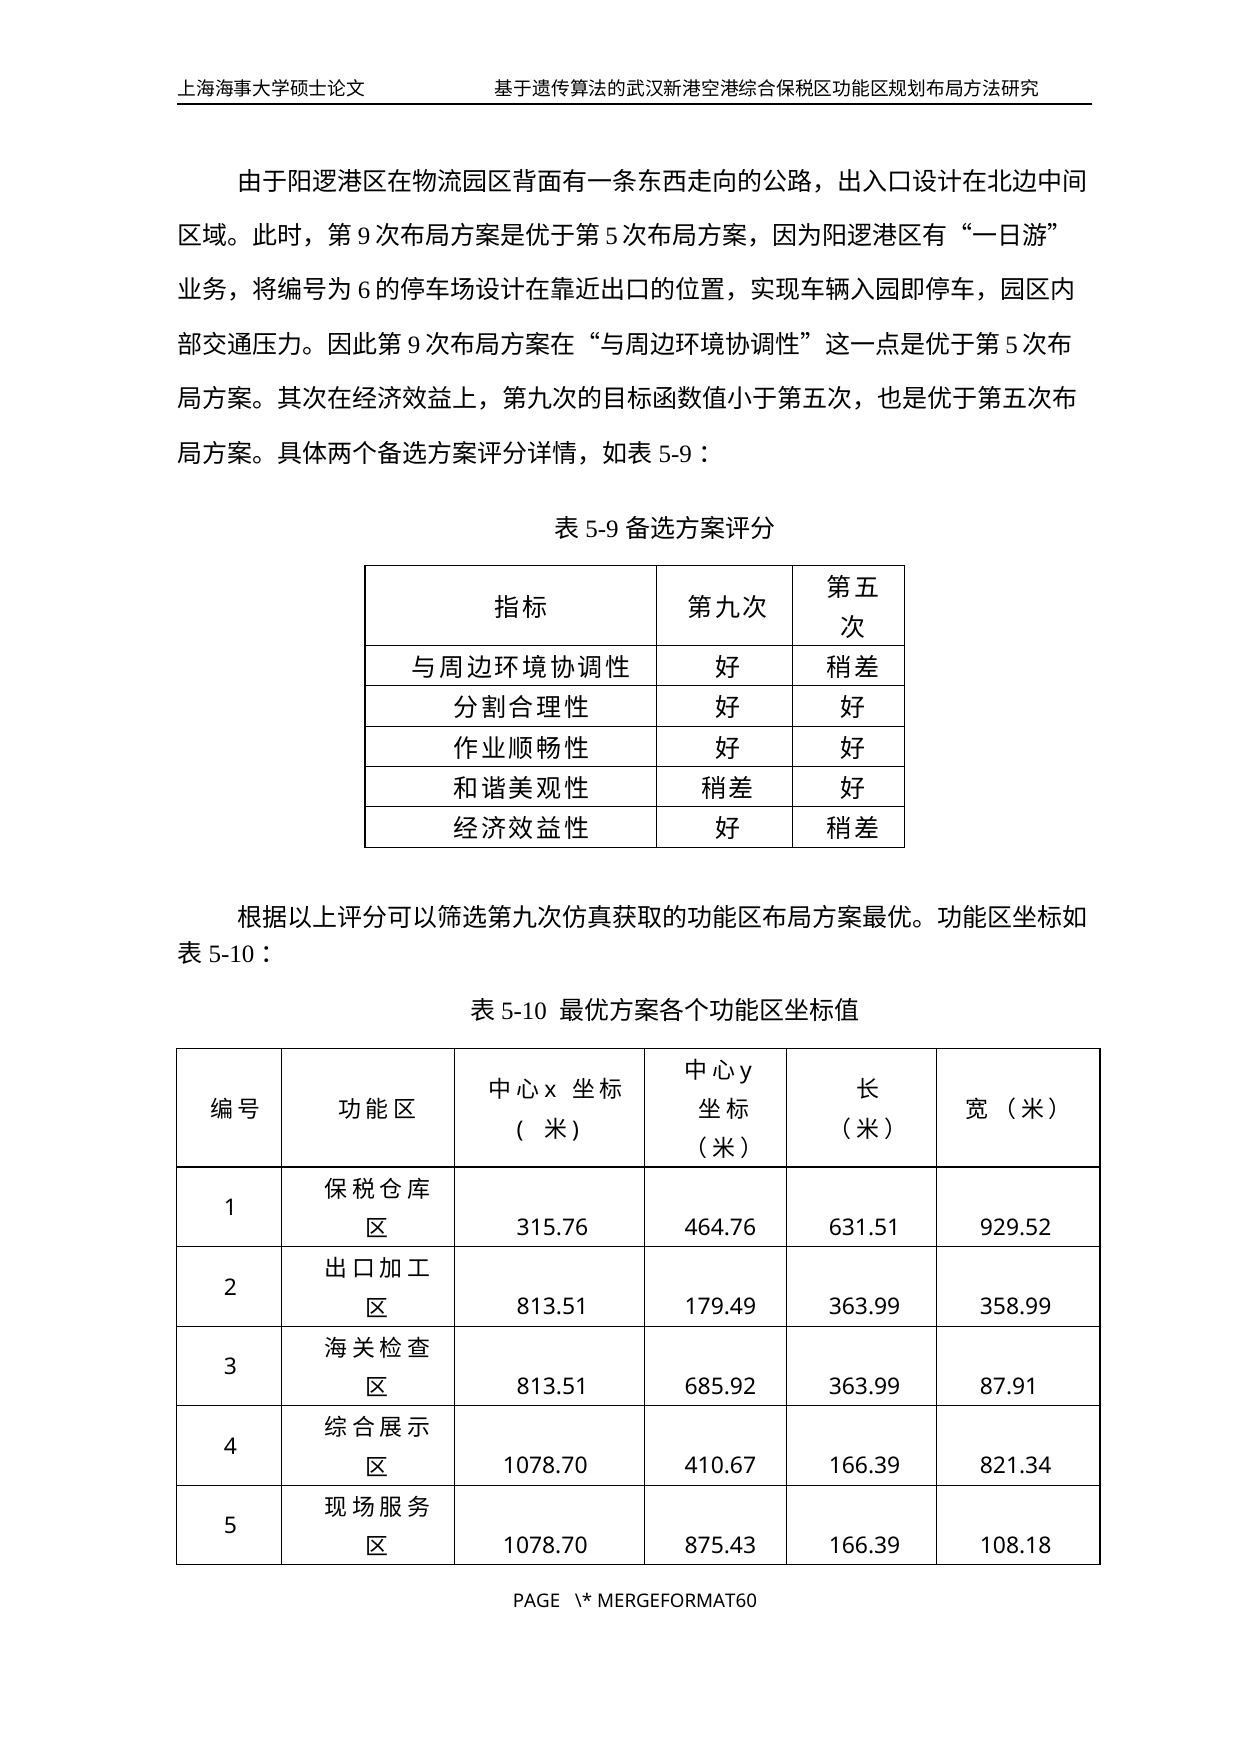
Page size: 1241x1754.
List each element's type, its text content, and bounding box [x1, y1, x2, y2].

table_cell 179.49 [645, 1247, 786, 1326]
table_cell 1078.70 [455, 1406, 644, 1485]
table_header 长（米） [787, 1049, 936, 1166]
table_header 编号 [177, 1049, 281, 1166]
table_cell 315.76 [455, 1168, 644, 1246]
table_cell 166.39 [787, 1486, 936, 1564]
table_cell 好 [657, 686, 792, 726]
table_header 宽（米） [937, 1049, 1099, 1166]
text 表 5-10 最优方案各个功能区坐标值 [178, 991, 1092, 1027]
table_header 第九次 [657, 566, 792, 645]
text 表 5-9 备选方案评分 [178, 508, 1092, 544]
table_cell 1 [177, 1168, 281, 1246]
table_cell 海关检查区 [282, 1327, 454, 1405]
table_cell 综合展示区 [282, 1406, 454, 1485]
table_cell 685.92 [645, 1327, 786, 1405]
table_cell 363.99 [787, 1247, 936, 1326]
table_cell 好 [657, 727, 792, 766]
table_cell 经济效益性 [366, 807, 656, 847]
table_header 中心x坐标(米) [455, 1049, 644, 1166]
table_cell 好 [657, 646, 792, 685]
table_cell 875.43 [645, 1486, 786, 1564]
table_cell 358.99 [937, 1247, 1099, 1326]
table_cell 作业顺畅性 [366, 727, 656, 766]
table_cell 813.51 [455, 1327, 644, 1405]
table_cell 108.18 [937, 1486, 1099, 1564]
table_header 功能区 [282, 1049, 454, 1166]
table_cell 保税仓库区 [282, 1168, 454, 1246]
table_cell 4 [177, 1406, 281, 1485]
table_cell 2 [177, 1247, 281, 1326]
table_cell 631.51 [787, 1168, 936, 1246]
table_cell 好 [793, 767, 904, 806]
table_cell 稍差 [657, 767, 792, 806]
table_cell 1078.70 [455, 1486, 644, 1564]
text 根据以上评分可以筛选第九次仿真获取的功能区布局方案最优。功能区坐标如表 5-10 ： [178, 897, 1092, 970]
table_cell 和谐美观性 [366, 767, 656, 806]
table_cell 464.76 [645, 1168, 786, 1246]
table_cell 好 [793, 686, 904, 726]
table_cell 稍差 [793, 807, 904, 847]
table_cell 813.51 [455, 1247, 644, 1326]
table_cell 与周边环境协调性 [366, 646, 656, 685]
table_cell 出口加工区 [282, 1247, 454, 1326]
table_cell 分割合理性 [366, 686, 656, 726]
table_cell 410.67 [645, 1406, 786, 1485]
table_cell 166.39 [787, 1406, 936, 1485]
table_cell 3 [177, 1327, 281, 1405]
table_cell 363.99 [787, 1327, 936, 1405]
table_cell 87.91 [937, 1327, 1099, 1405]
table_cell 5 [177, 1486, 281, 1564]
table_cell 现场服务区 [282, 1486, 454, 1564]
table_header 中心y坐标（米） [645, 1049, 786, 1166]
table_cell 稍差 [793, 646, 904, 685]
text 由于阳逻港区在物流园区背面有一条东西走向的公路，出入口设计在北边中间区域。此时，第9次布局方案是优于第5次布局方案，因为阳逻港区有“一日游”业务，将编号为6的停车场设计在靠近出口的位置，实现车辆入园即停车，园区内部交通压力。因此第9次布局方案在“与周边环境协调性”这一点是优于第5次布局方案。其次在经济效益上，第九次的目标函数值小于第五次，也是优于第五次布局方案。具体两个备选方案评分详情，如表 5-9 ： [178, 161, 1092, 469]
table_cell 好 [657, 807, 792, 847]
table_header 指标 [366, 566, 656, 645]
table_cell 821.34 [937, 1406, 1099, 1485]
table_cell 929.52 [937, 1168, 1099, 1246]
table_header 第五次 [793, 566, 904, 645]
table_cell 好 [793, 727, 904, 766]
